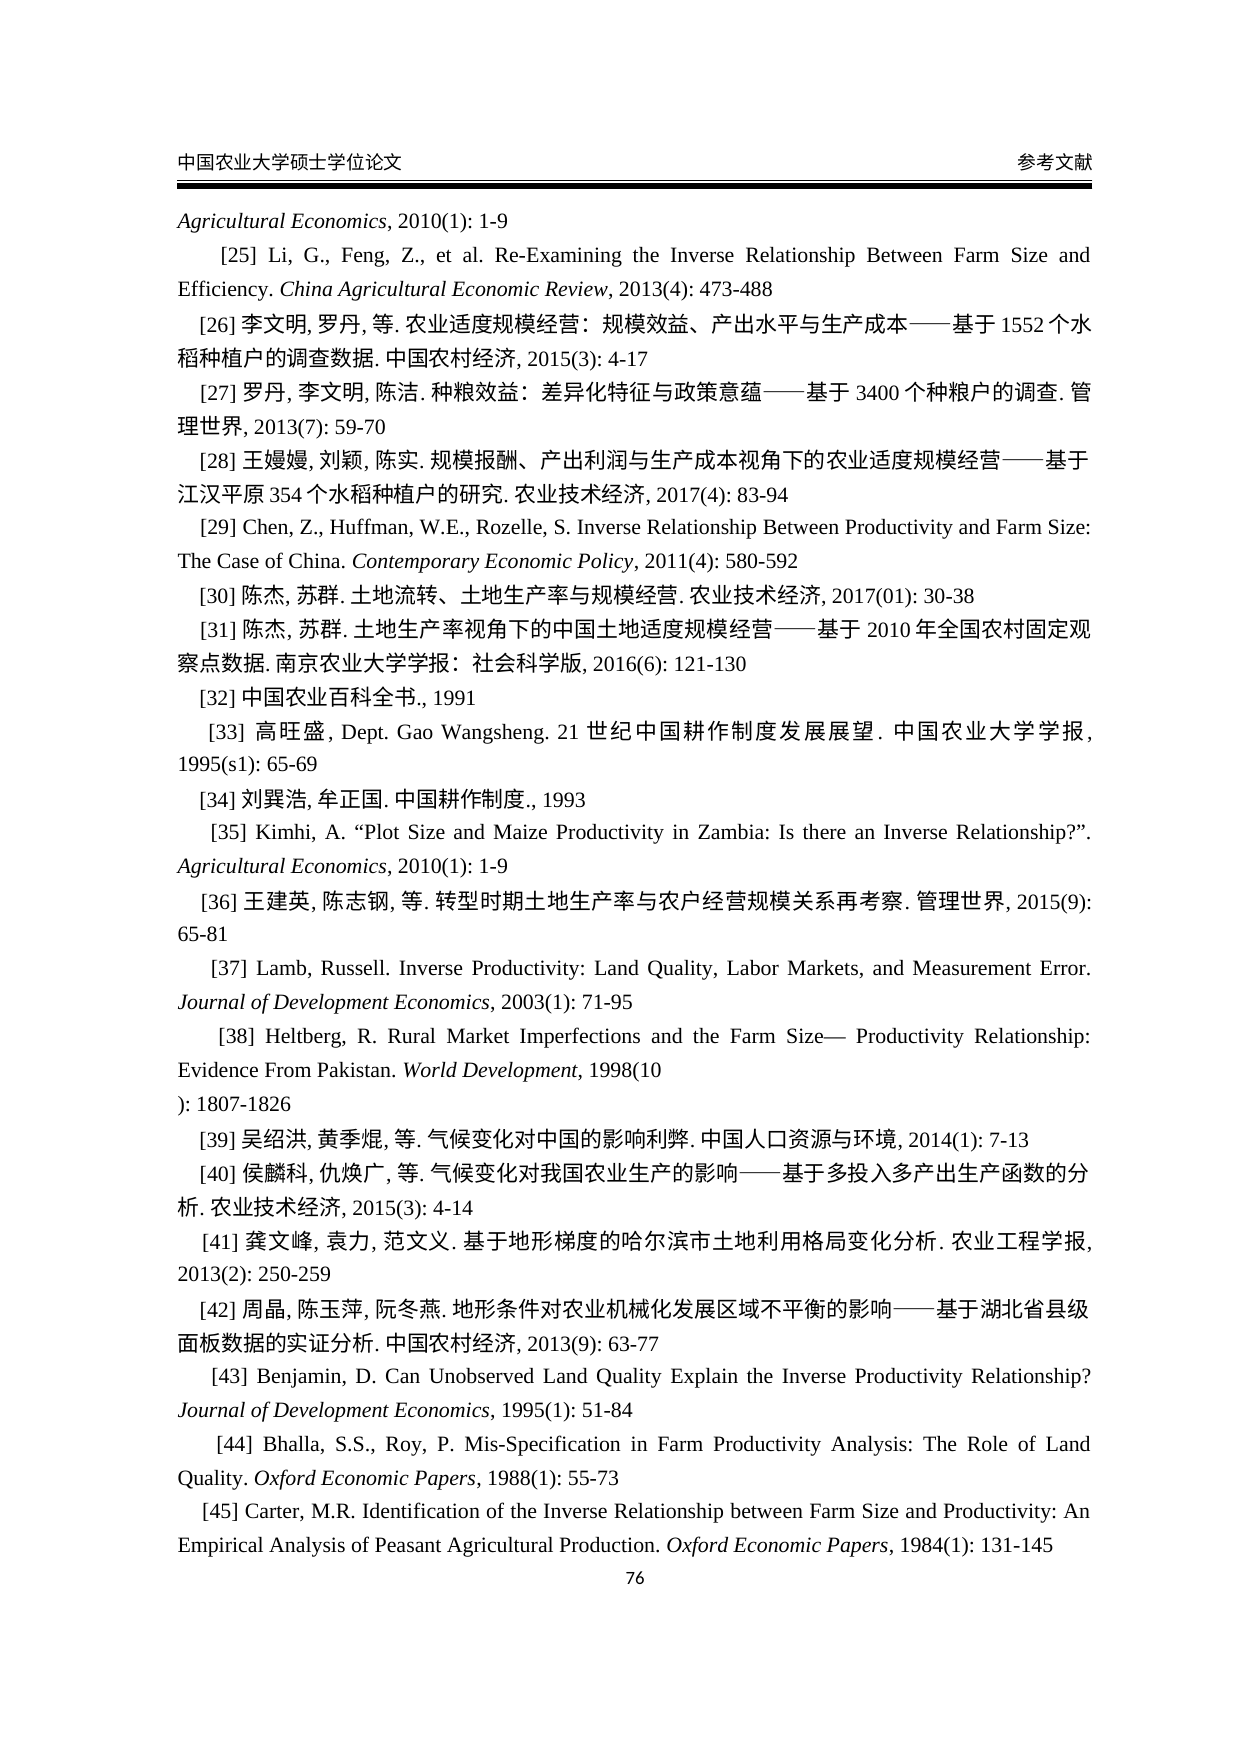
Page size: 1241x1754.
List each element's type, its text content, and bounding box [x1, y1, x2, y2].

text [42] 周晶, 陈玉萍, 阮冬燕. 地形条件对农业机械化发展区域不平衡的影响——基于湖北省县级面板数据的实证分析. 中国农村经济, 2013(9): 63-77 [177, 1290, 1092, 1358]
text [40] 侯麟科, 仇焕广, 等. 气候变化对我国农业生产的影响——基于多投入多产出生产函数的分析. 农业技术经济, 2015(3): 4-14 [177, 1154, 1092, 1222]
text [41] 龚文峰, 袁力, 范文义. 基于地形梯度的哈尔滨市土地利用格局变化分析. 农业工程学报, 2013(2): 250-259 [177, 1222, 1092, 1290]
text [31] 陈杰, 苏群. 土地生产率视角下的中国土地适度规模经营——基于2010年全国农村固定观察点数据. 南京农业大学学报：社会科学版, 2016(6): 121-130 [177, 611, 1092, 679]
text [177, 204, 1092, 238]
text [38] Heltberg, R. Rural Market Imperfections and the Farm Size— Productivity Relationship: Evidence From Pakistan. World Development, 1998(10 [177, 1019, 1092, 1087]
text [27] 罗丹, 李文明, 陈洁. 种粮效益：差异化特征与政策意蕴——基于3400个种粮户的调查. 管理世界, 2013(7): 59-70 [177, 373, 1092, 441]
text [36] 王建英, 陈志钢, 等. 转型时期土地生产率与农户经营规模关系再考察. 管理世界, 2015(9): 65-81 [177, 883, 1092, 951]
text [37] Lamb, Russell. Inverse Productivity: Land Quality, Labor Markets, and Measurement Error. Journal of Development Economics, 2003(1): 71-95 [177, 951, 1092, 1019]
text [26] 李文明, 罗丹, 等. 农业适度规模经营：规模效益、产出水平与生产成本——基于1552个水稻种植户的调查数据. 中国农村经济, 2015(3): 4-17 [177, 306, 1092, 373]
text [45] Carter, M.R. Identification of the Inverse Relationship between Farm Size and Productivity: An Empirical Analysis of Peasant Agricultural Production. Oxford Economic Papers, 1984(1): 131-145 [177, 1494, 1092, 1562]
text [35] Kimhi, A. “Plot Size and Maize Productivity in Zambia: Is there an Inverse Relationship?”. Agricultural Economics, 2010(1): 1-9 [177, 815, 1092, 883]
text [44] Bhalla, S.S., Roy, P. Mis-Specification in Farm Productivity Analysis: The Role of Land Quality. Oxford Economic Papers, 1988(1): 55-73 [177, 1426, 1092, 1494]
text [28] 王嫚嫚, 刘颖, 陈实. 规模报酬、产出利润与生产成本视角下的农业适度规模经营——基于江汉平原354个水稻种植户的研究. 农业技术经济, 2017(4): 83-94 [177, 441, 1092, 509]
text [39] 吴绍洪, 黄季焜, 等. 气候变化对中国的影响利弊. 中国人口资源与环境, 2014(1): 7-13 [177, 1121, 1092, 1154]
text [43] Benjamin, D. Can Unobserved Land Quality Explain the Inverse Productivity Relationship? Journal of Development Economics, 1995(1): 51-84 [177, 1358, 1092, 1426]
text ): 1807-1826 [177, 1087, 1092, 1121]
text [32] 中国农业百科全书., 1991 [177, 679, 1092, 713]
text [33] 高旺盛, Dept. Gao Wangsheng. 21世纪中国耕作制度发展展望. 中国农业大学学报, 1995(s1): 65-69 [177, 713, 1092, 781]
text [30] 陈杰, 苏群. 土地流转、土地生产率与规模经营. 农业技术经济, 2017(01): 30-38 [177, 577, 1092, 611]
text [29] Chen, Z., Huffman, W.E., Rozelle, S. Inverse Relationship Between Productivity and Farm Size: The Case of China. Contemporary Economic Policy, 2011(4): 580-592 [177, 509, 1092, 577]
text [25] Li, G., Feng, Z., et al. Re-Examining the Inverse Relationship Between Farm Size and Efficiency. China Agricultural Economic Review, 2013(4): 473-488 [177, 238, 1092, 306]
text [34] 刘巽浩, 牟正国. 中国耕作制度., 1993 [177, 781, 1092, 815]
